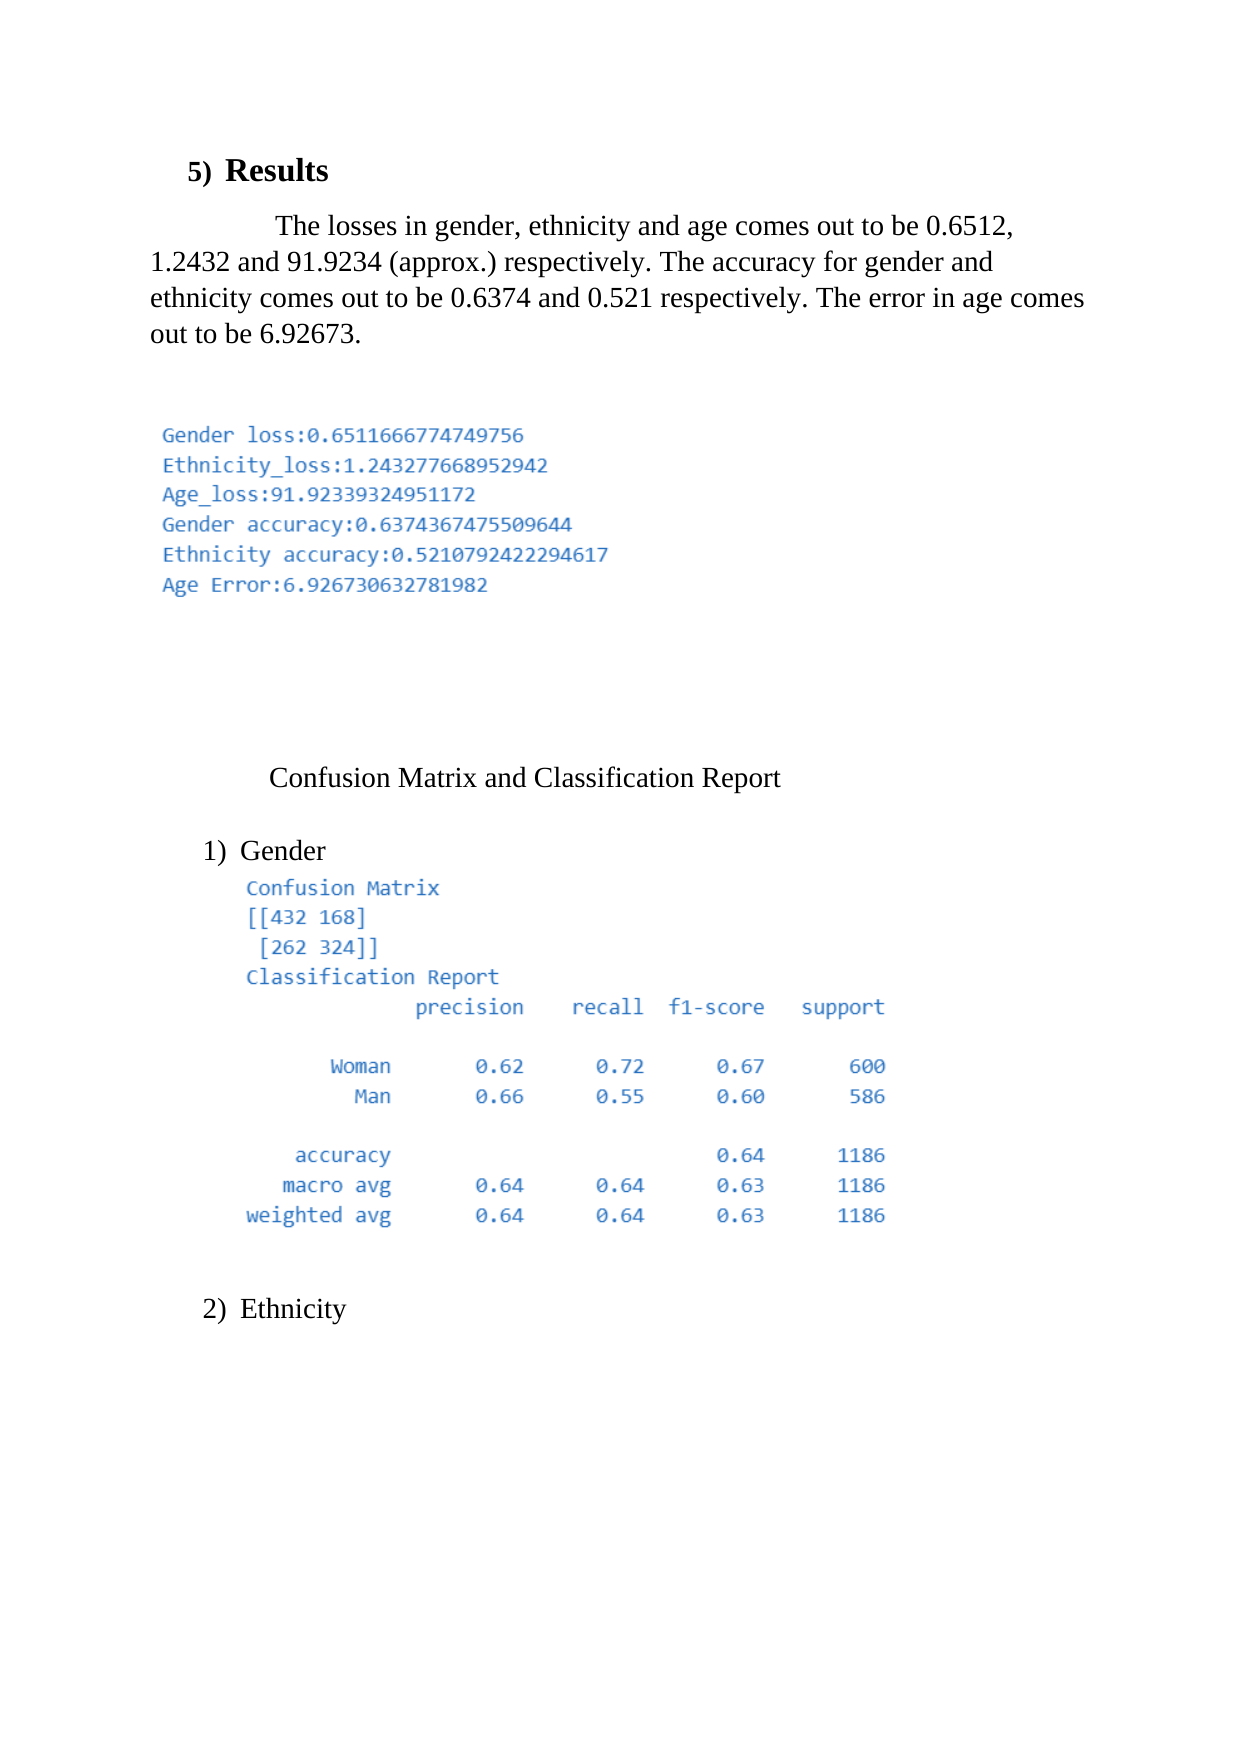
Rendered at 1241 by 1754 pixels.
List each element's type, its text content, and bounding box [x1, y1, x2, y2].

picture [150, 422, 645, 636]
list Results [187, 150, 1090, 188]
list Gender [202, 833, 1090, 867]
list Ethnicity [202, 1291, 1090, 1325]
picture [239, 869, 972, 1290]
text The losses in gender, ethnicity and age comes out to be 0.6512, 1.2432 and 91.9234 (approx.) respectively. The accuracy for gender and ethnicity comes out to be 0.6374 and 0.521 respectively. The error in age comes out to be 6.92673. [150, 208, 1090, 350]
list Confusion Matrix and Classification Report [202, 760, 1090, 794]
